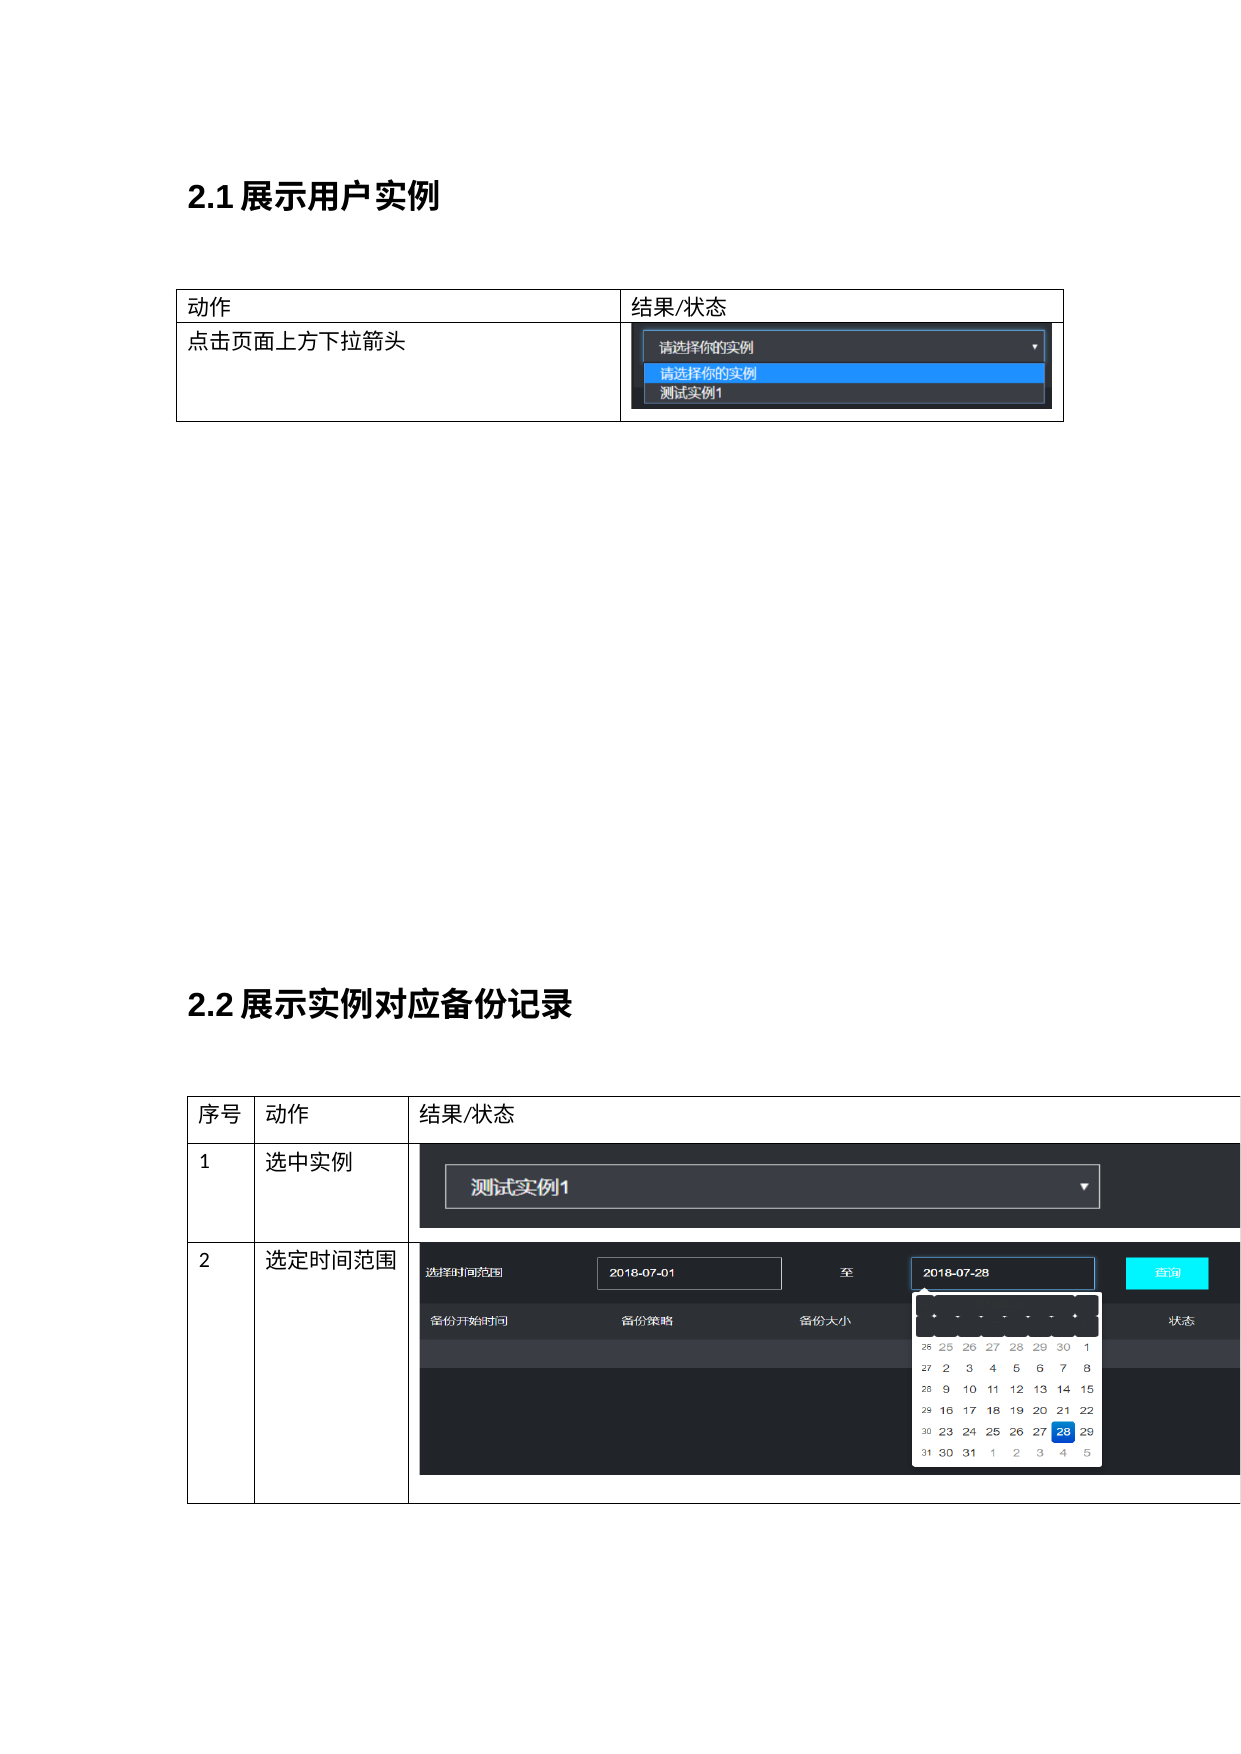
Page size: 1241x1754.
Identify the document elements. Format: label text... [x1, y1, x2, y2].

table_cell 2 [188, 1243, 254, 1503]
table_cell 点击页面上方下拉箭头 [177, 323, 620, 421]
table_header 结果/状态 [621, 290, 1063, 322]
table_cell [409, 1144, 1240, 1242]
picture [419, 1144, 1241, 1228]
table_cell [409, 1243, 1240, 1503]
table_header 动作 [177, 290, 620, 322]
table_header 结果/状态 [409, 1097, 1240, 1143]
picture [631, 323, 1052, 409]
subtitle 2.1展示用户实例 [187, 162, 1053, 227]
table_header 序号 [188, 1097, 254, 1143]
picture [419, 1242, 1241, 1475]
subtitle 2.2展示实例对应备份记录 [187, 969, 1053, 1034]
table_cell 选中实例 [255, 1144, 408, 1242]
table_cell [621, 323, 1063, 421]
table_cell 选定时间范围 [255, 1243, 408, 1503]
table_cell 1 [188, 1144, 254, 1242]
table_header 动作 [255, 1097, 408, 1143]
